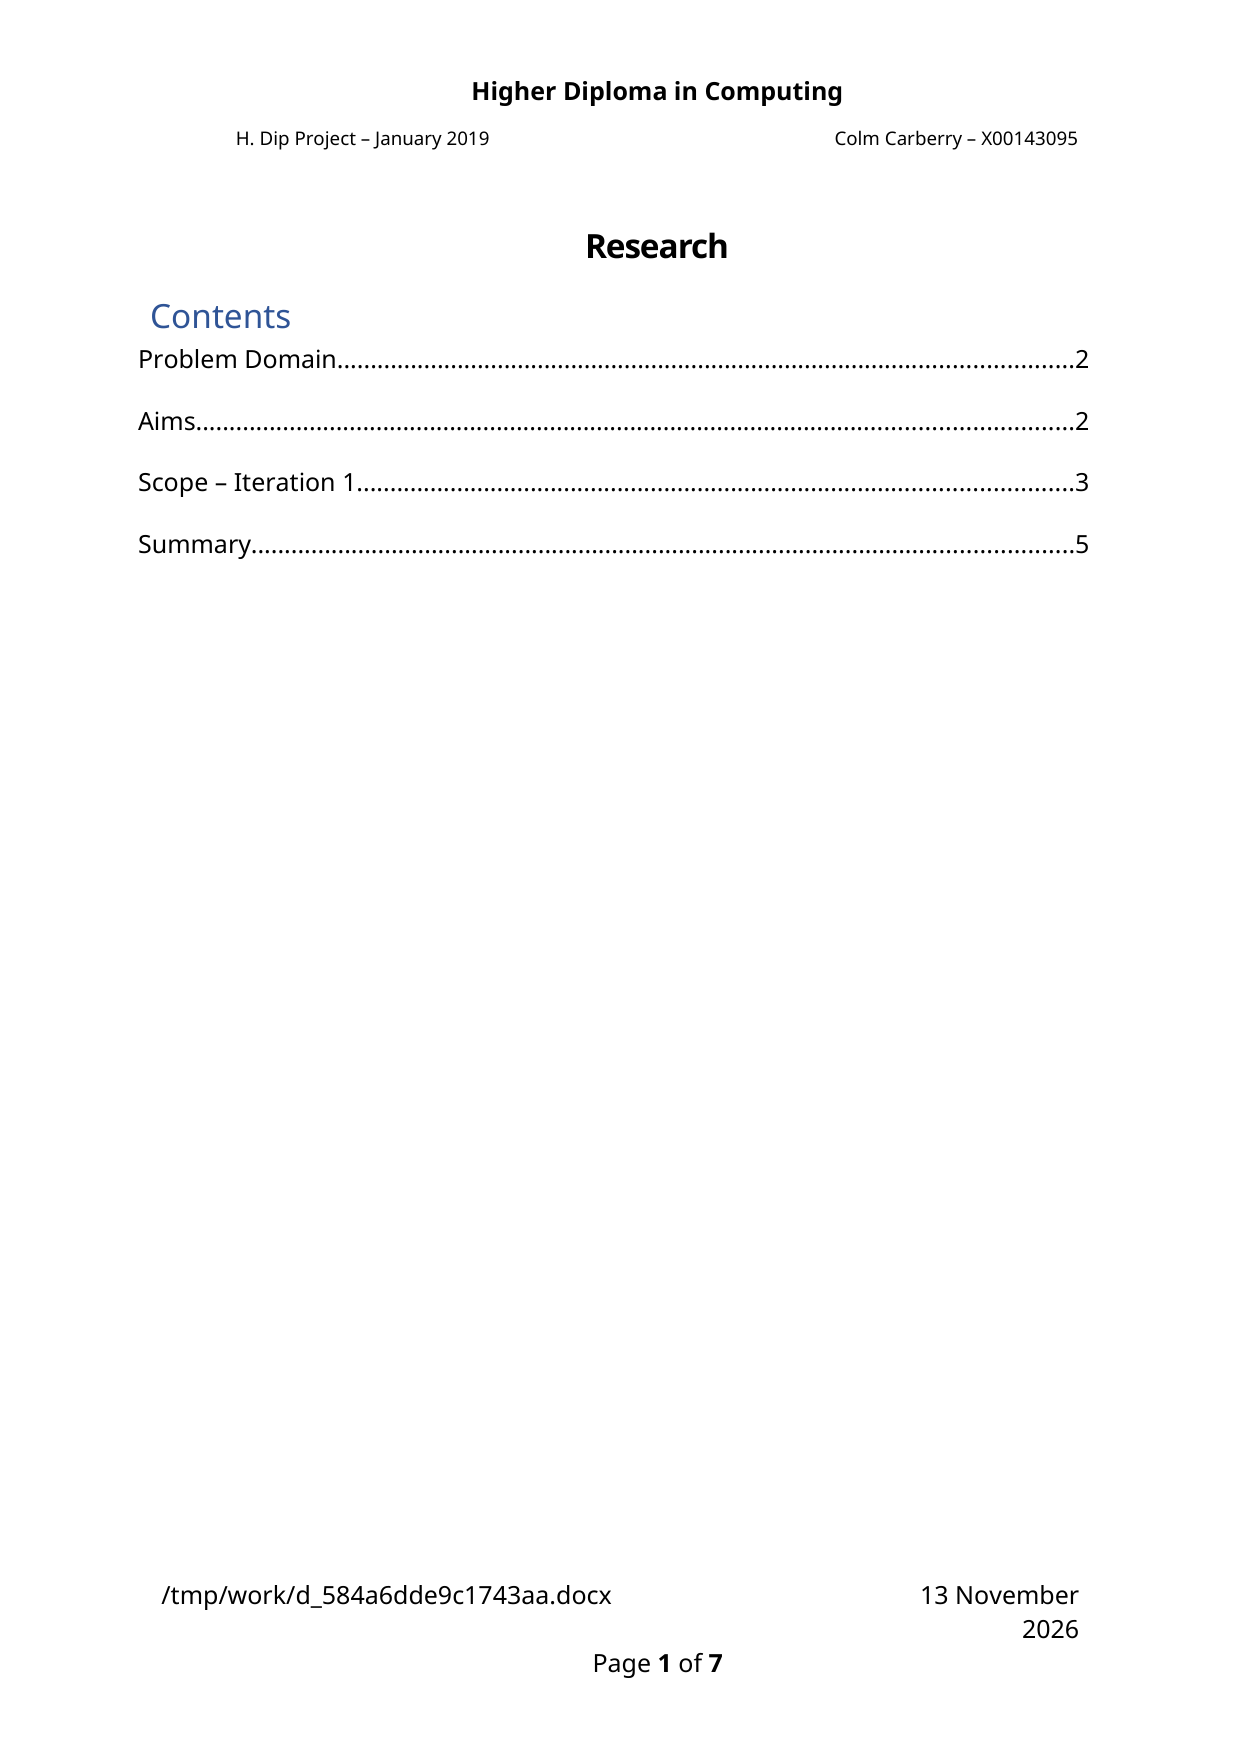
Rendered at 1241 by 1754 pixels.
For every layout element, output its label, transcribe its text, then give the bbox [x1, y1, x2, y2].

title Research [224, 223, 1090, 268]
